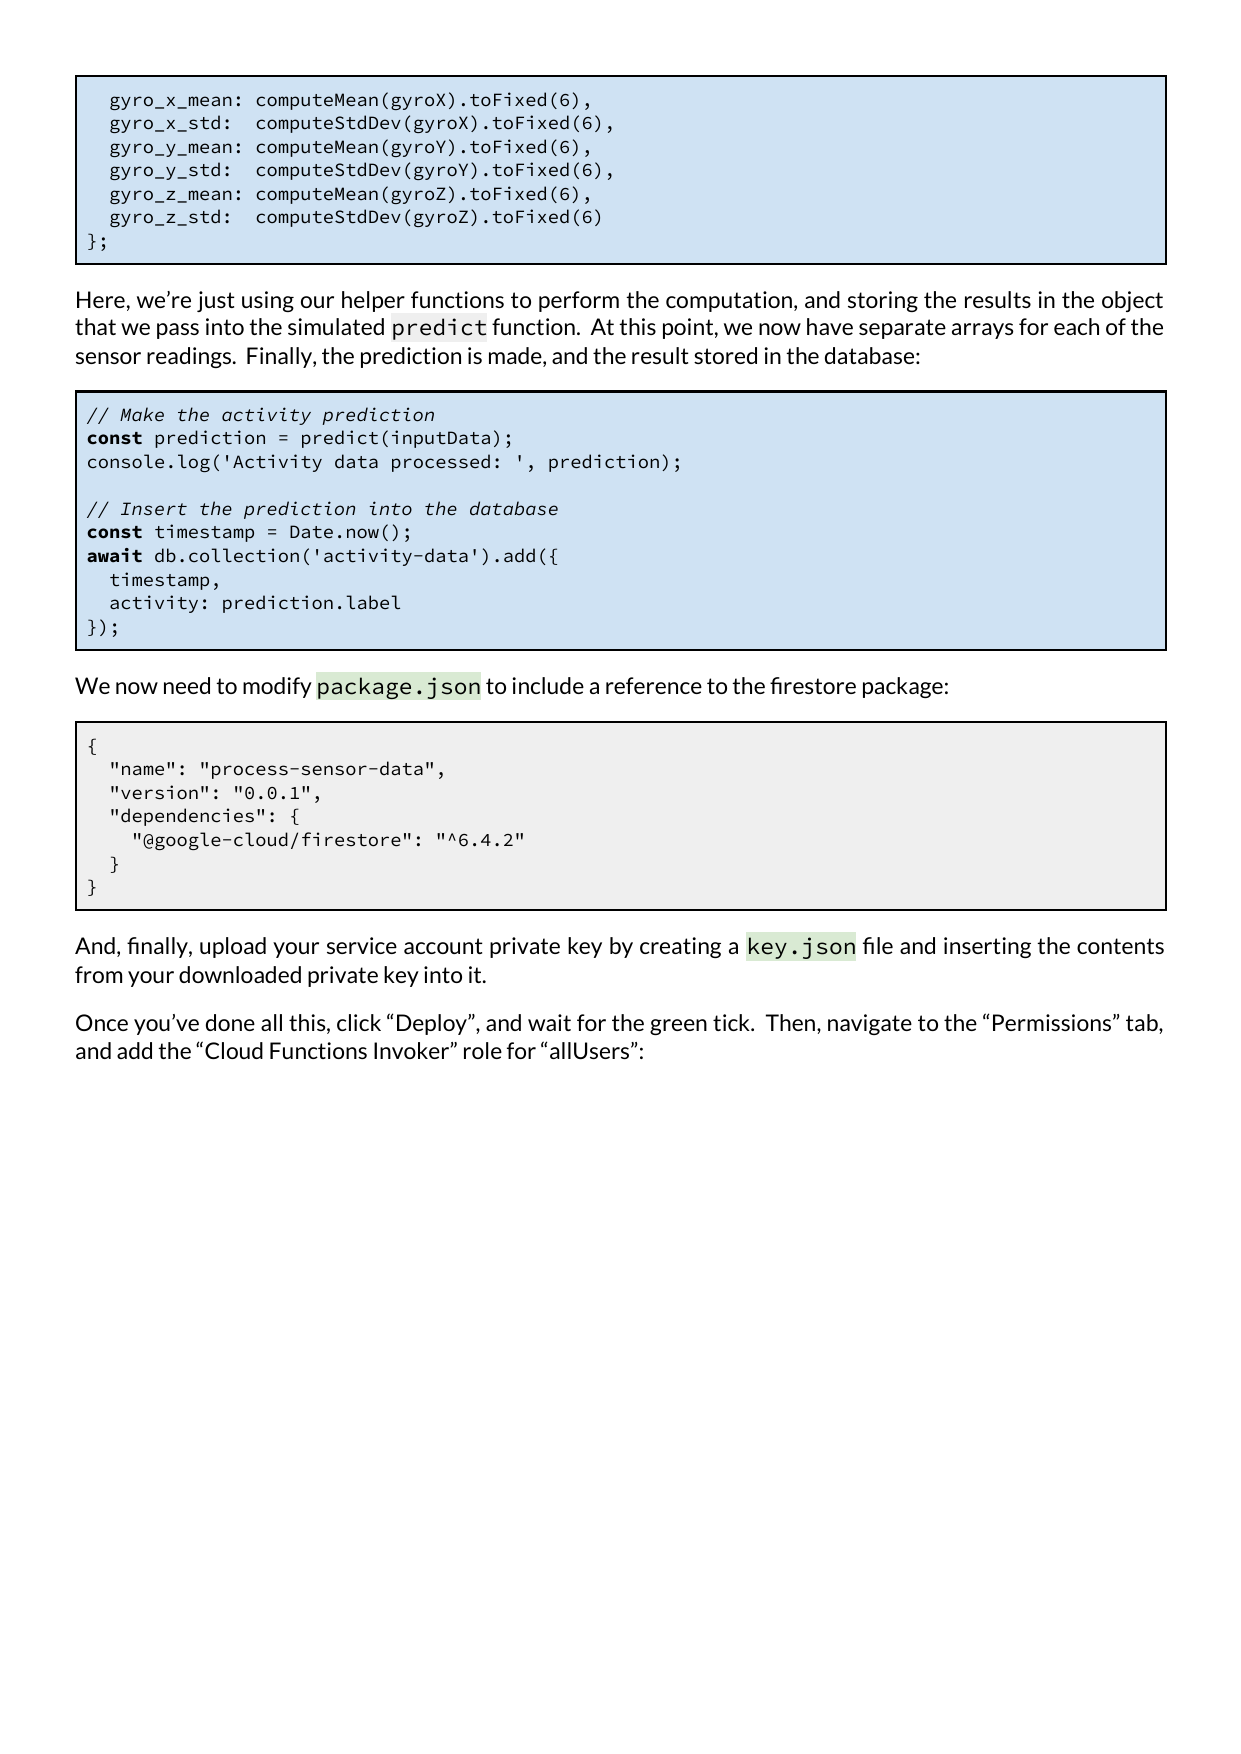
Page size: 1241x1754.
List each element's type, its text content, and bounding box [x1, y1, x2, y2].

text And, finally, upload your service account private key by creating a key.json file and inserting the contents from your downloaded private key into it. [75, 932, 1165, 988]
text We now need to modify package.json to include a reference to the firestore package: [75, 672, 316, 700]
table_header { "name": "process-sensor-data", "version": "0.0.1", "dependencies": { "@google-cloud/firestore": "^6.4.2" } } [77, 723, 1165, 909]
text Once you’ve done all this, click “Deploy”, and wait for the green tick. Then, navigate to the “Permissions” tab, and add the “Cloud Functions Invoker” role for “allUsers”: [75, 1009, 1165, 1064]
text We now need to modify package.json to include a reference to the firestore package: [481, 672, 1165, 700]
table_header // Make the activity prediction const prediction = predict(inputData); console.log('Activity data processed: ', prediction); // Insert the prediction into the database const timestamp = Date.now(); await db.collection('activity-data').add({ timestamp, activity: prediction.label }); [77, 393, 1165, 649]
text Here, we’re just using our helper functions to perform the computation, and storing the results in the object that we pass into the simulated predict function. At this point, we now have separate arrays for each of the sensor readings. Finally, the prediction is made, and the result stored in the database: [75, 286, 1165, 369]
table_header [77, 77, 1165, 263]
